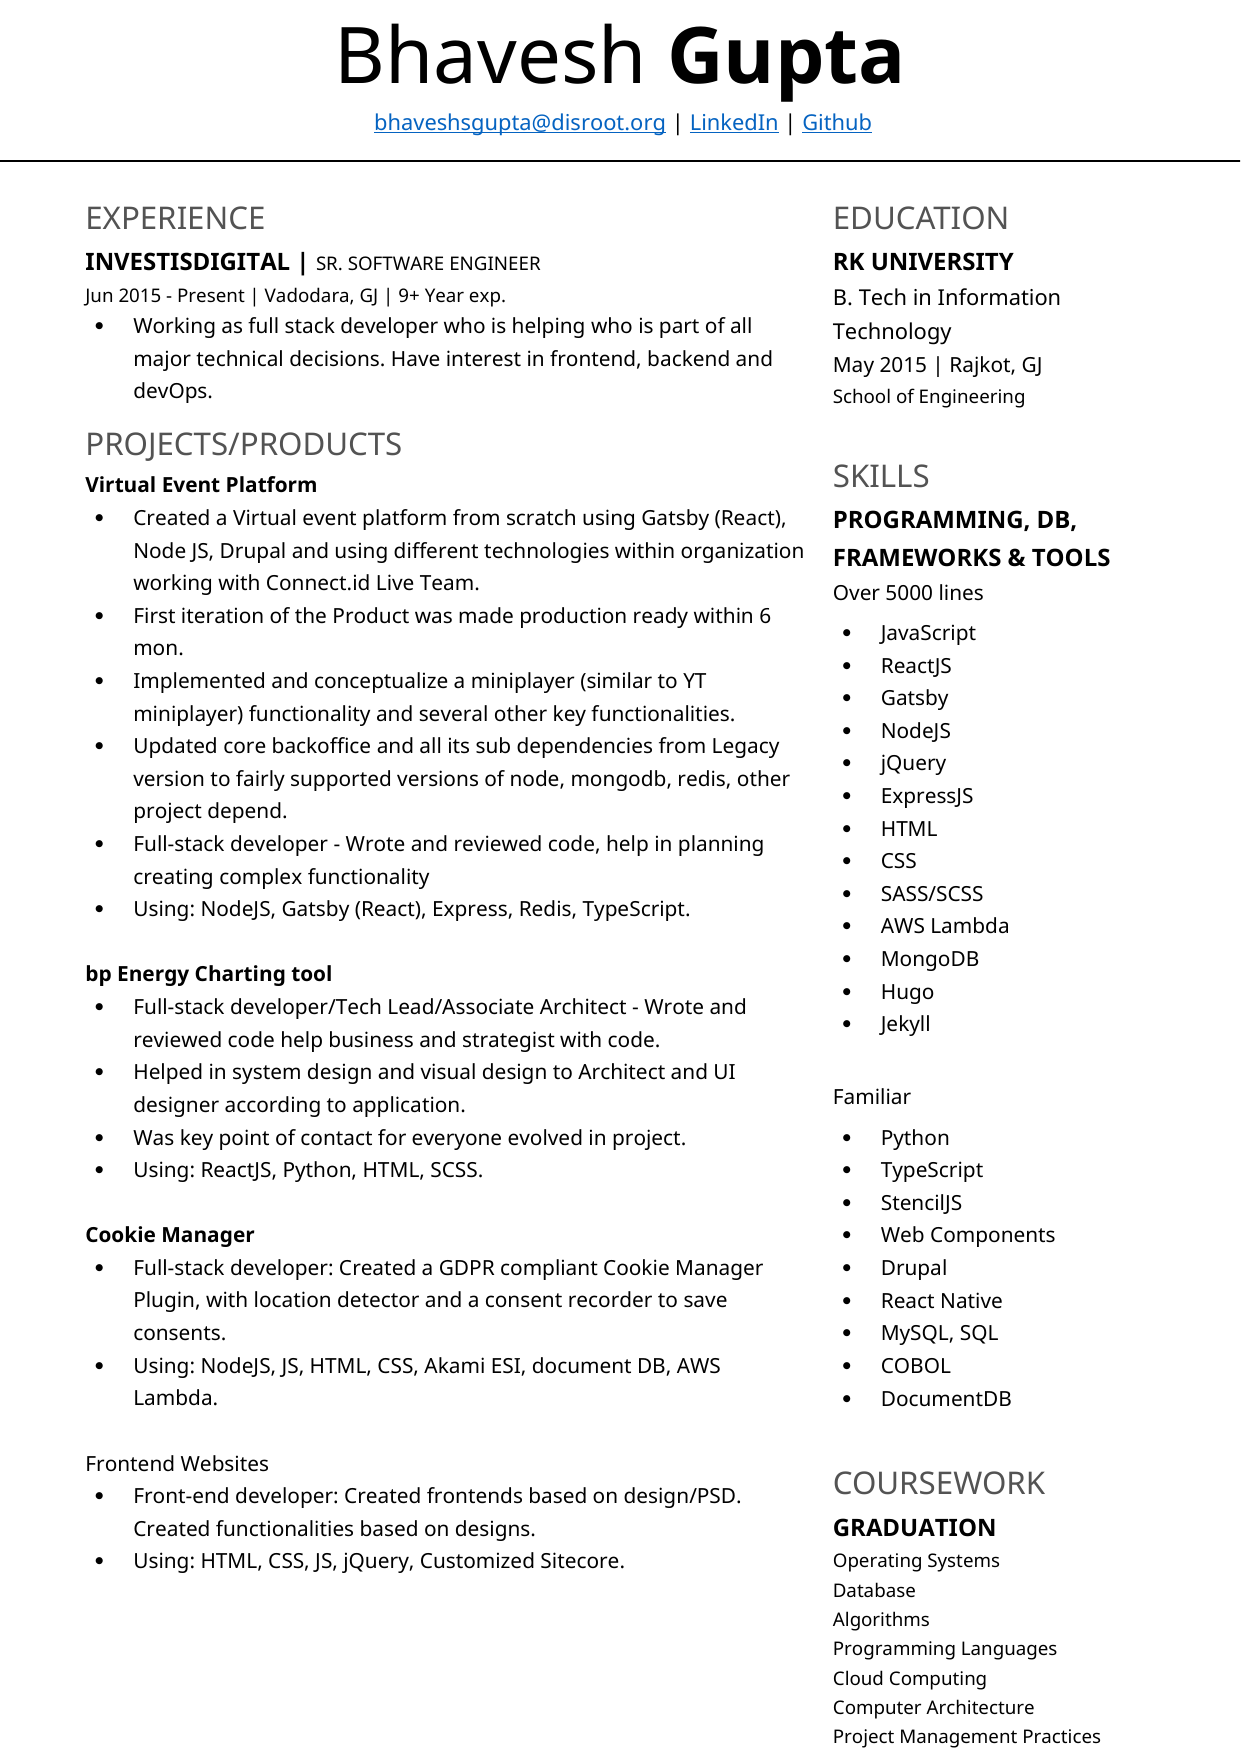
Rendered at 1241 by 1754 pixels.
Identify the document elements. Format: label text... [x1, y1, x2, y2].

subtitle Bhavesh Gupta [0, 0, 1240, 106]
subtitle bhaveshsgupta@disroot.org | LinkedIn | Github [0, 106, 1240, 136]
